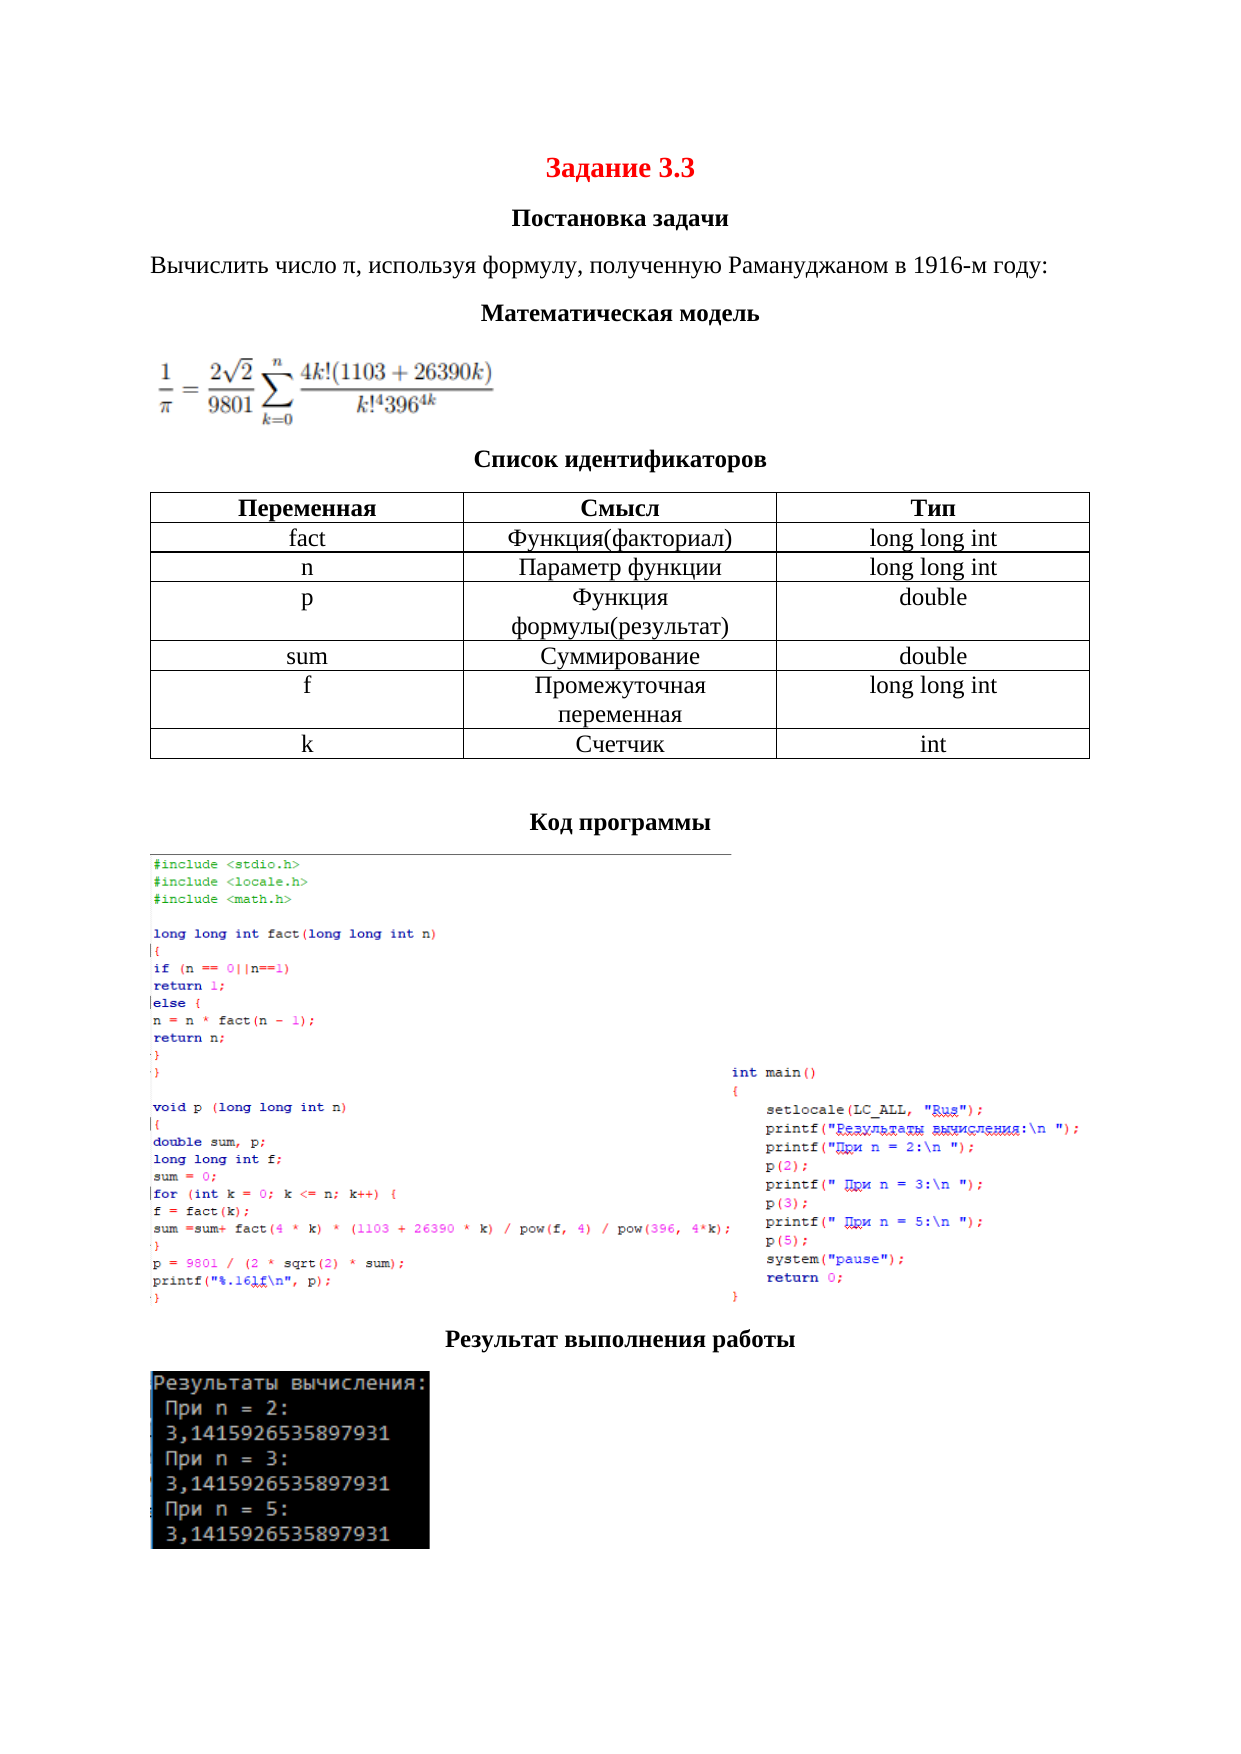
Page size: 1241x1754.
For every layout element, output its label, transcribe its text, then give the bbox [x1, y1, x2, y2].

table_header Переменная [151, 493, 463, 522]
table_cell sum [151, 641, 463, 669]
table_header Смысл [464, 493, 776, 522]
text Математическая модель [150, 298, 1090, 327]
text Список идентификаторов [150, 444, 1090, 473]
text Постановка задачи [150, 203, 1090, 232]
table_cell fact [151, 523, 463, 551]
table_cell p [151, 582, 463, 640]
picture [150, 854, 1082, 1306]
table_cell double [777, 582, 1089, 640]
table_cell Параметр функции [464, 553, 776, 581]
table_cell long long int [777, 671, 1089, 728]
table_cell k [151, 729, 463, 758]
table_cell n [151, 553, 463, 581]
table_cell Счетчик [464, 729, 776, 758]
table_cell f [151, 671, 463, 728]
table_cell Суммирование [464, 641, 776, 669]
text Код программы [150, 807, 1090, 835]
table_cell long long int [777, 553, 1089, 581]
table_cell long long int [777, 523, 1089, 551]
text Результат выполнения работы [150, 1324, 1090, 1353]
table_cell Функция формулы(результат) [464, 582, 776, 640]
table_cell int [777, 729, 1089, 758]
table_header Тип [777, 493, 1089, 522]
picture [150, 1371, 430, 1549]
text Задание 3.3 [150, 150, 1090, 183]
table_cell Промежуточная переменная [464, 671, 776, 728]
text Вычислить число π, используя формулу, полученную Рамануджаном в 1916-м году: [150, 251, 1090, 279]
table_cell double [777, 641, 1089, 669]
table_cell Функция(факториал) [464, 523, 776, 551]
picture [150, 346, 497, 426]
